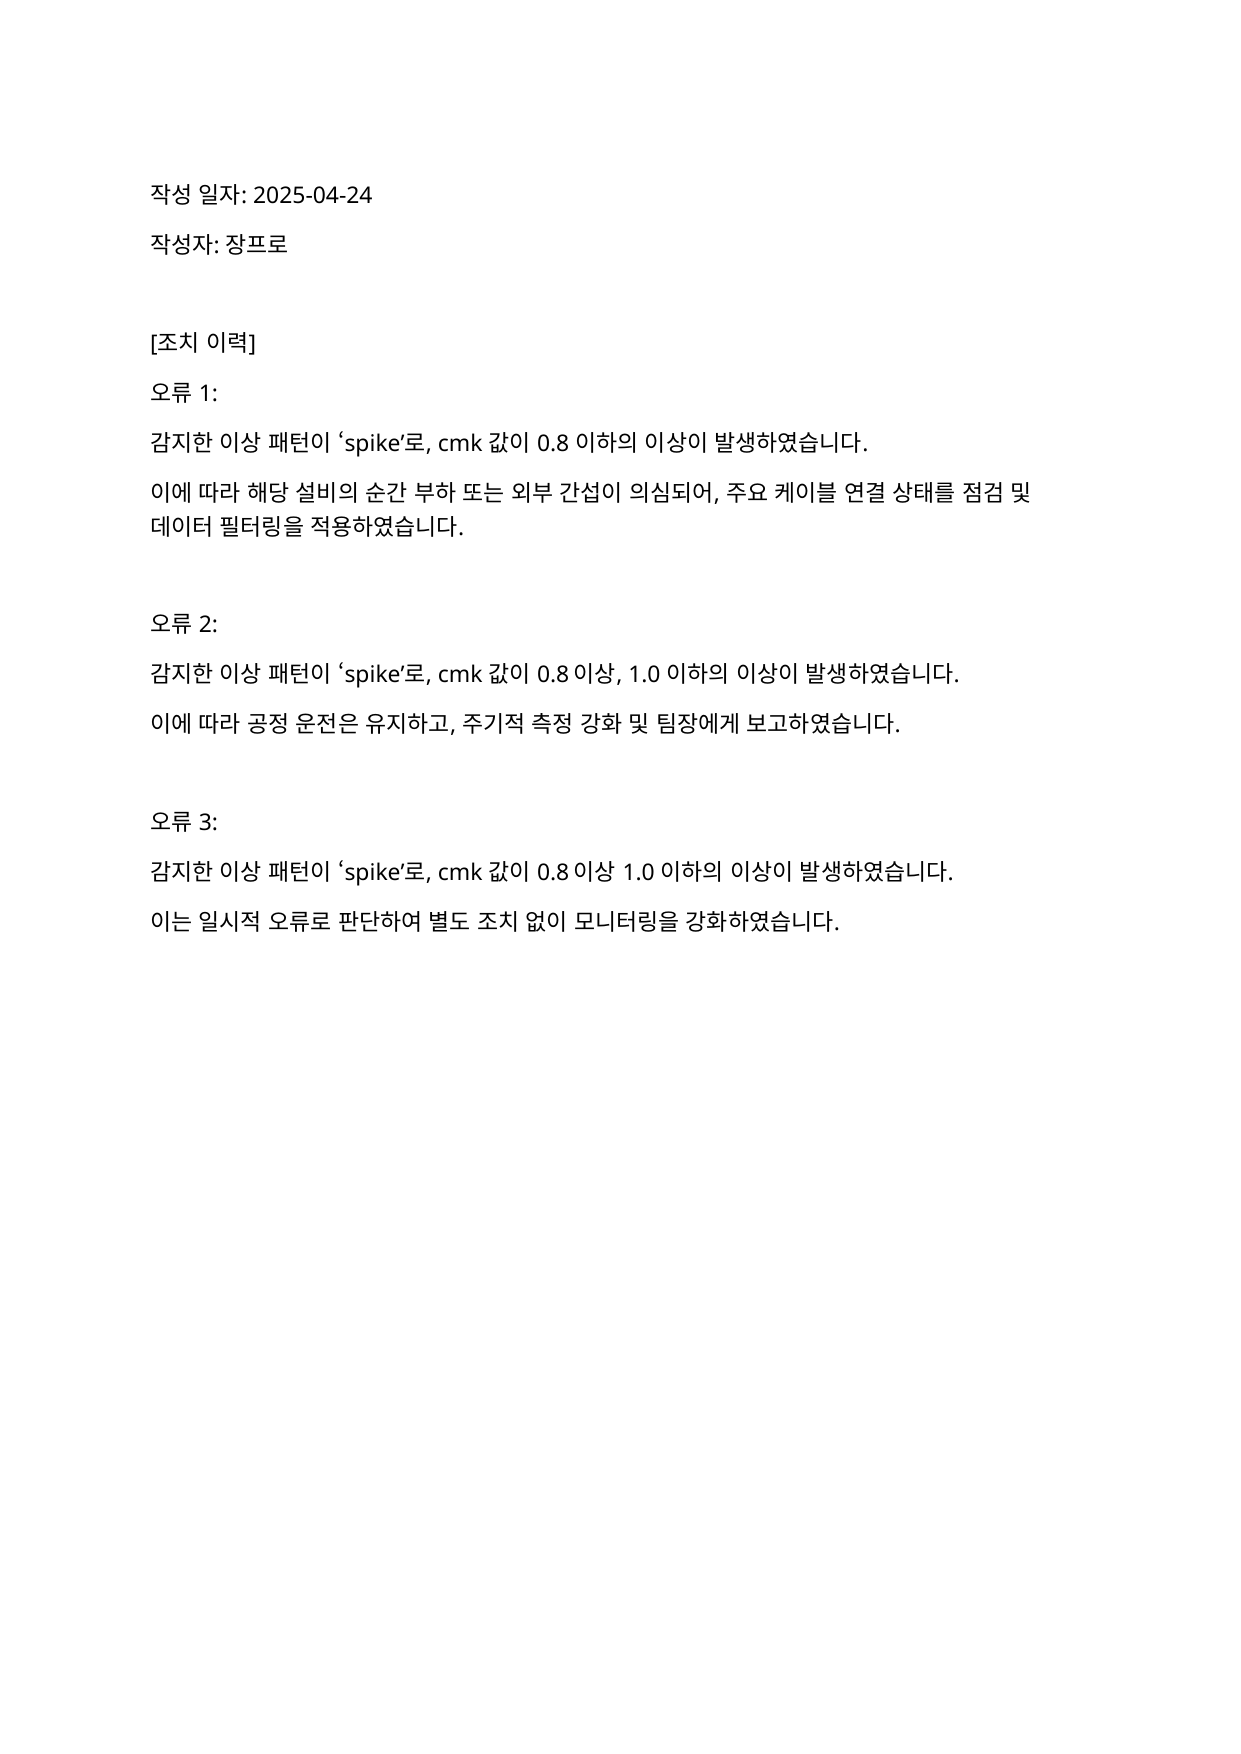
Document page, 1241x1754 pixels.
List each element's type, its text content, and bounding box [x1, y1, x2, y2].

text 이에 따라 해당 설비의 순간 부하 또는 외부 간섭이 의심되어, 주요 케이블 연결 상태를 점검 및 데이터 필터링을 적용하였습니다. [150, 475, 1090, 542]
text 감지한 이상 패턴이 ‘spike’로, cmk 값이 0.8이상 1.0 이하의 이상이 발생하였습니다. [150, 854, 1090, 888]
text [조치 이력] [150, 325, 1090, 358]
text 오류 3: [150, 804, 1090, 838]
text 감지한 이상 패턴이 ‘spike’로, cmk 값이 0.8 이하의 이상이 발생하였습니다. [150, 425, 1090, 458]
text 오류 1: [150, 375, 1090, 408]
text 작성자: 장프로 [150, 227, 1090, 261]
text 오류 2: [150, 606, 1090, 640]
text 이는 일시적 오류로 판단하여 별도 조치 없이 모니터링을 강화하였습니다. [150, 904, 1090, 938]
text 작성 일자: 2025-04-24 [150, 177, 1090, 211]
text 감지한 이상 패턴이 ‘spike’로, cmk 값이 0.8이상, 1.0 이하의 이상이 발생하였습니다. [150, 656, 1090, 690]
text 이에 따라 공정 운전은 유지하고, 주기적 측정 강화 및 팀장에게 보고하였습니다. [150, 706, 1090, 740]
